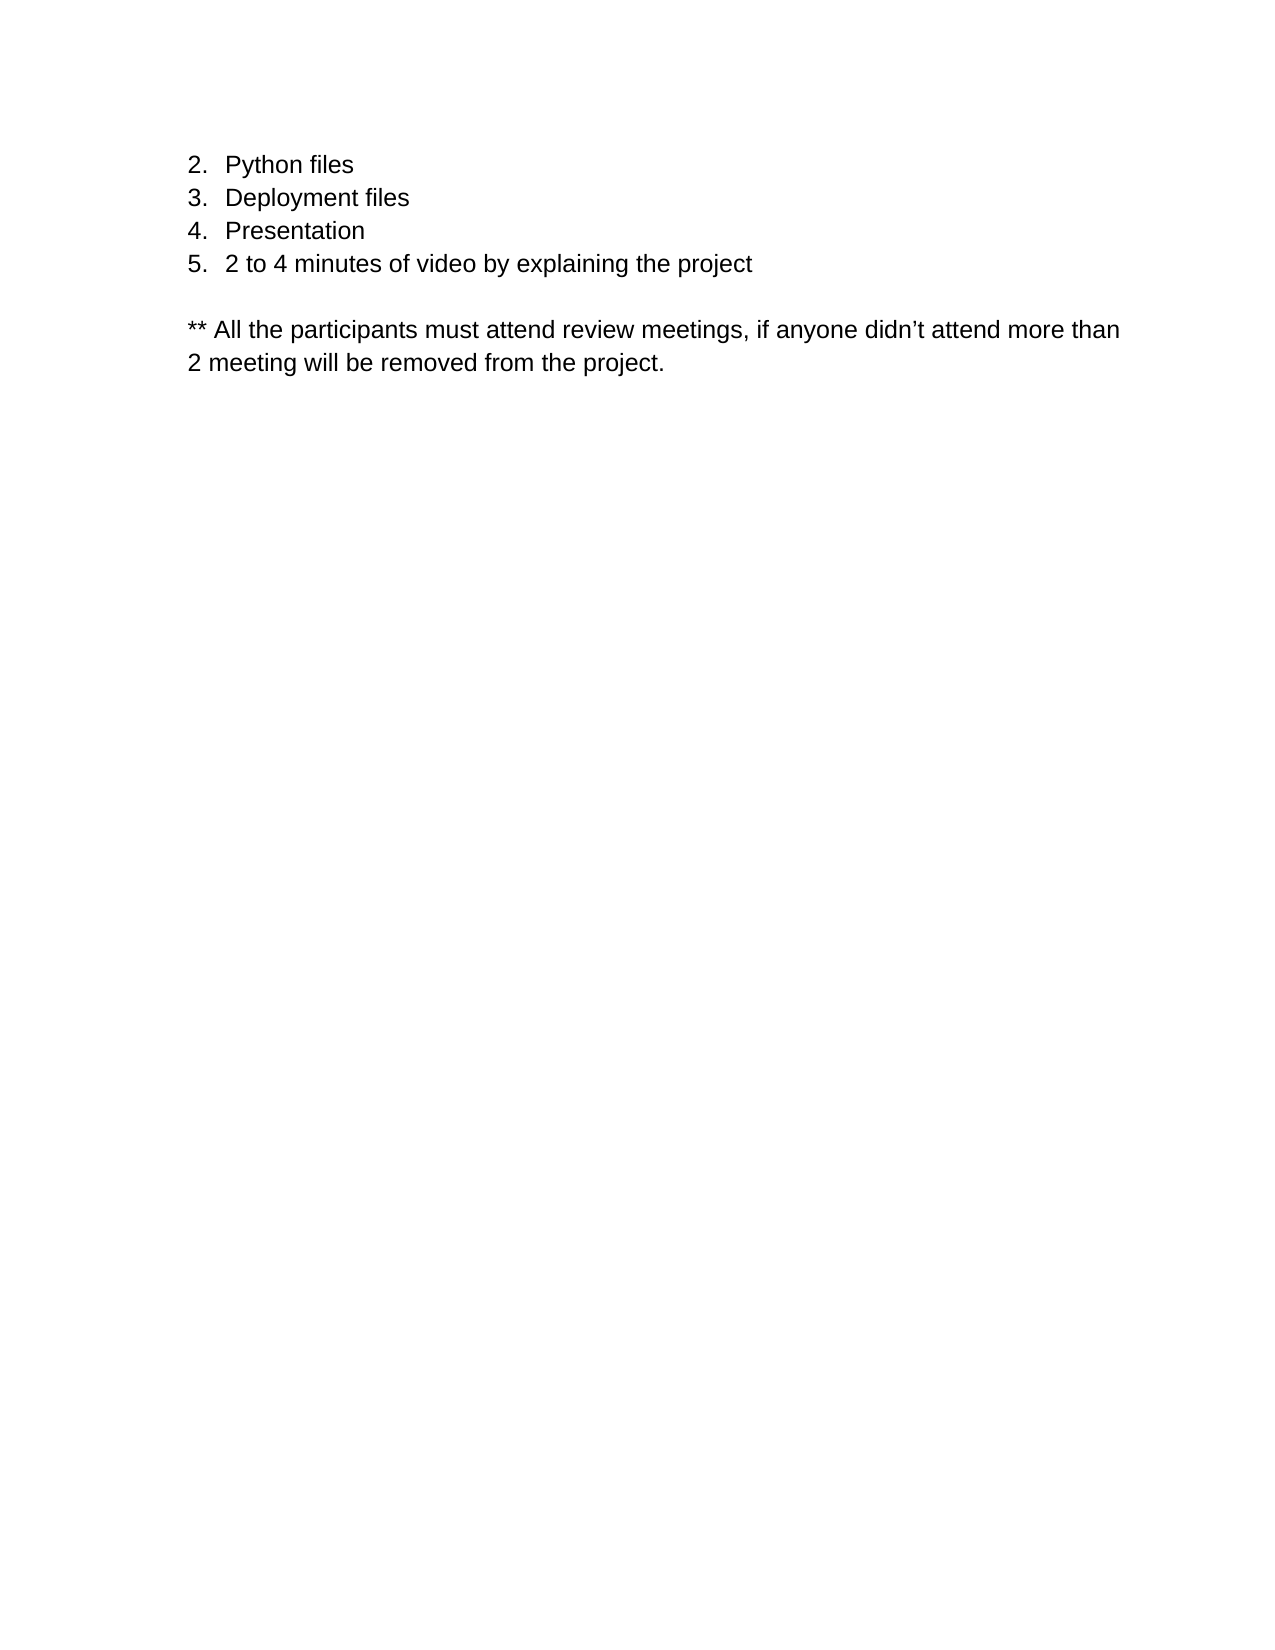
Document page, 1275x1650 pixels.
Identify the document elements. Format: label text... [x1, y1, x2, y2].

list Presentation [187, 216, 1125, 245]
list 2 to 4 minutes of video by explaining the project [187, 249, 1125, 278]
text ** All the participants must attend review meetings, if anyone didn’t attend more than 2 meeting will be removed from the project. [187, 315, 1125, 377]
list Deployment files [187, 183, 1125, 212]
list Python files [187, 150, 1125, 179]
